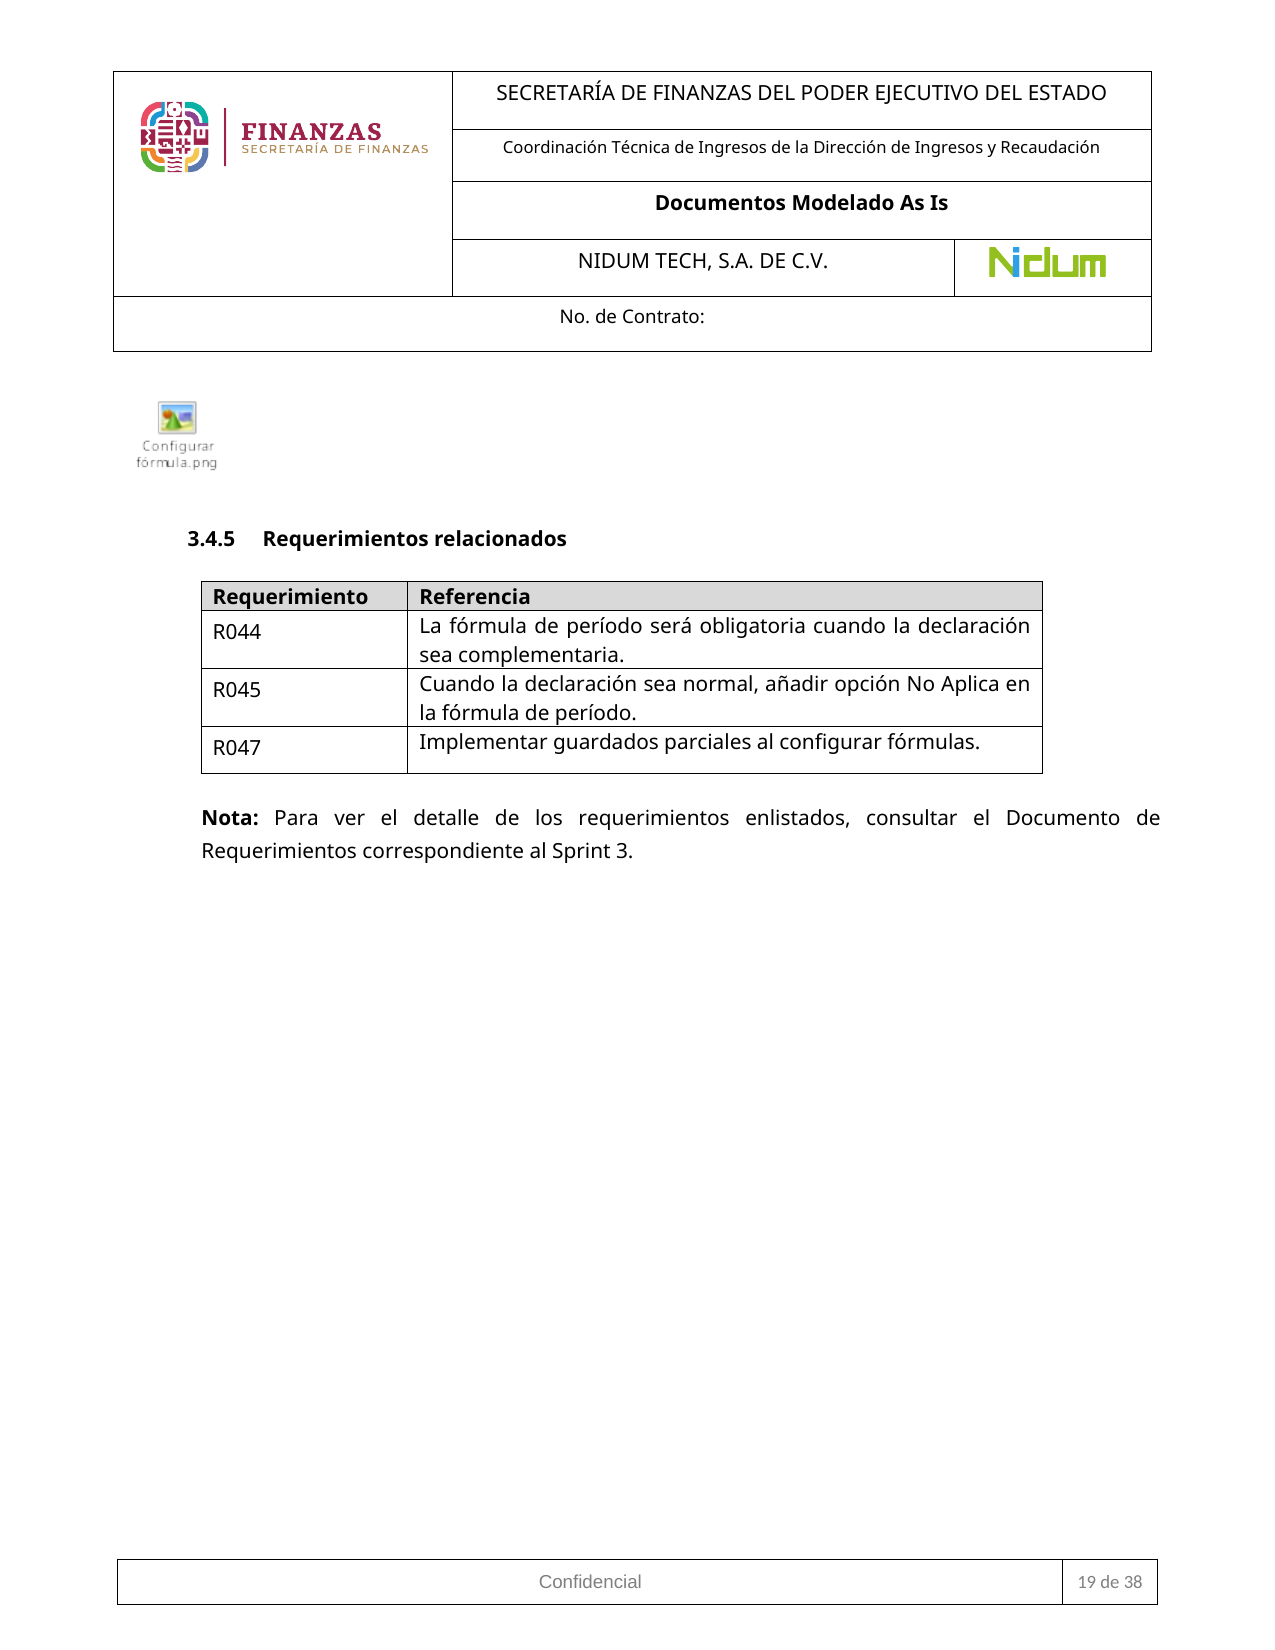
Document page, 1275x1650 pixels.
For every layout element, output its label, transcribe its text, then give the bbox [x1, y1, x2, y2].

table_header Requerimiento [202, 582, 407, 610]
table_cell R044 [202, 611, 407, 668]
list Requerimientos relacionados [187, 524, 1162, 552]
table_cell La fórmula de período será obligatoria cuando la declaración sea complementaria. [408, 611, 1042, 668]
table_header Referencia [408, 582, 1042, 610]
table_cell Implementar guardados parciales al configurar fórmulas. [408, 727, 1042, 773]
table_cell R047 [202, 727, 407, 773]
text Nota: Para ver el detalle de los requerimientos enlistados, consultar el Documento de Requerimientos correspondiente al Sprint 3. [201, 803, 1162, 865]
table_cell Cuando la declaración sea normal, añadir opción No Aplica en la fórmula de período. [408, 669, 1042, 726]
table_cell R045 [202, 669, 407, 726]
picture [134, 94, 448, 179]
picture [983, 244, 1112, 278]
